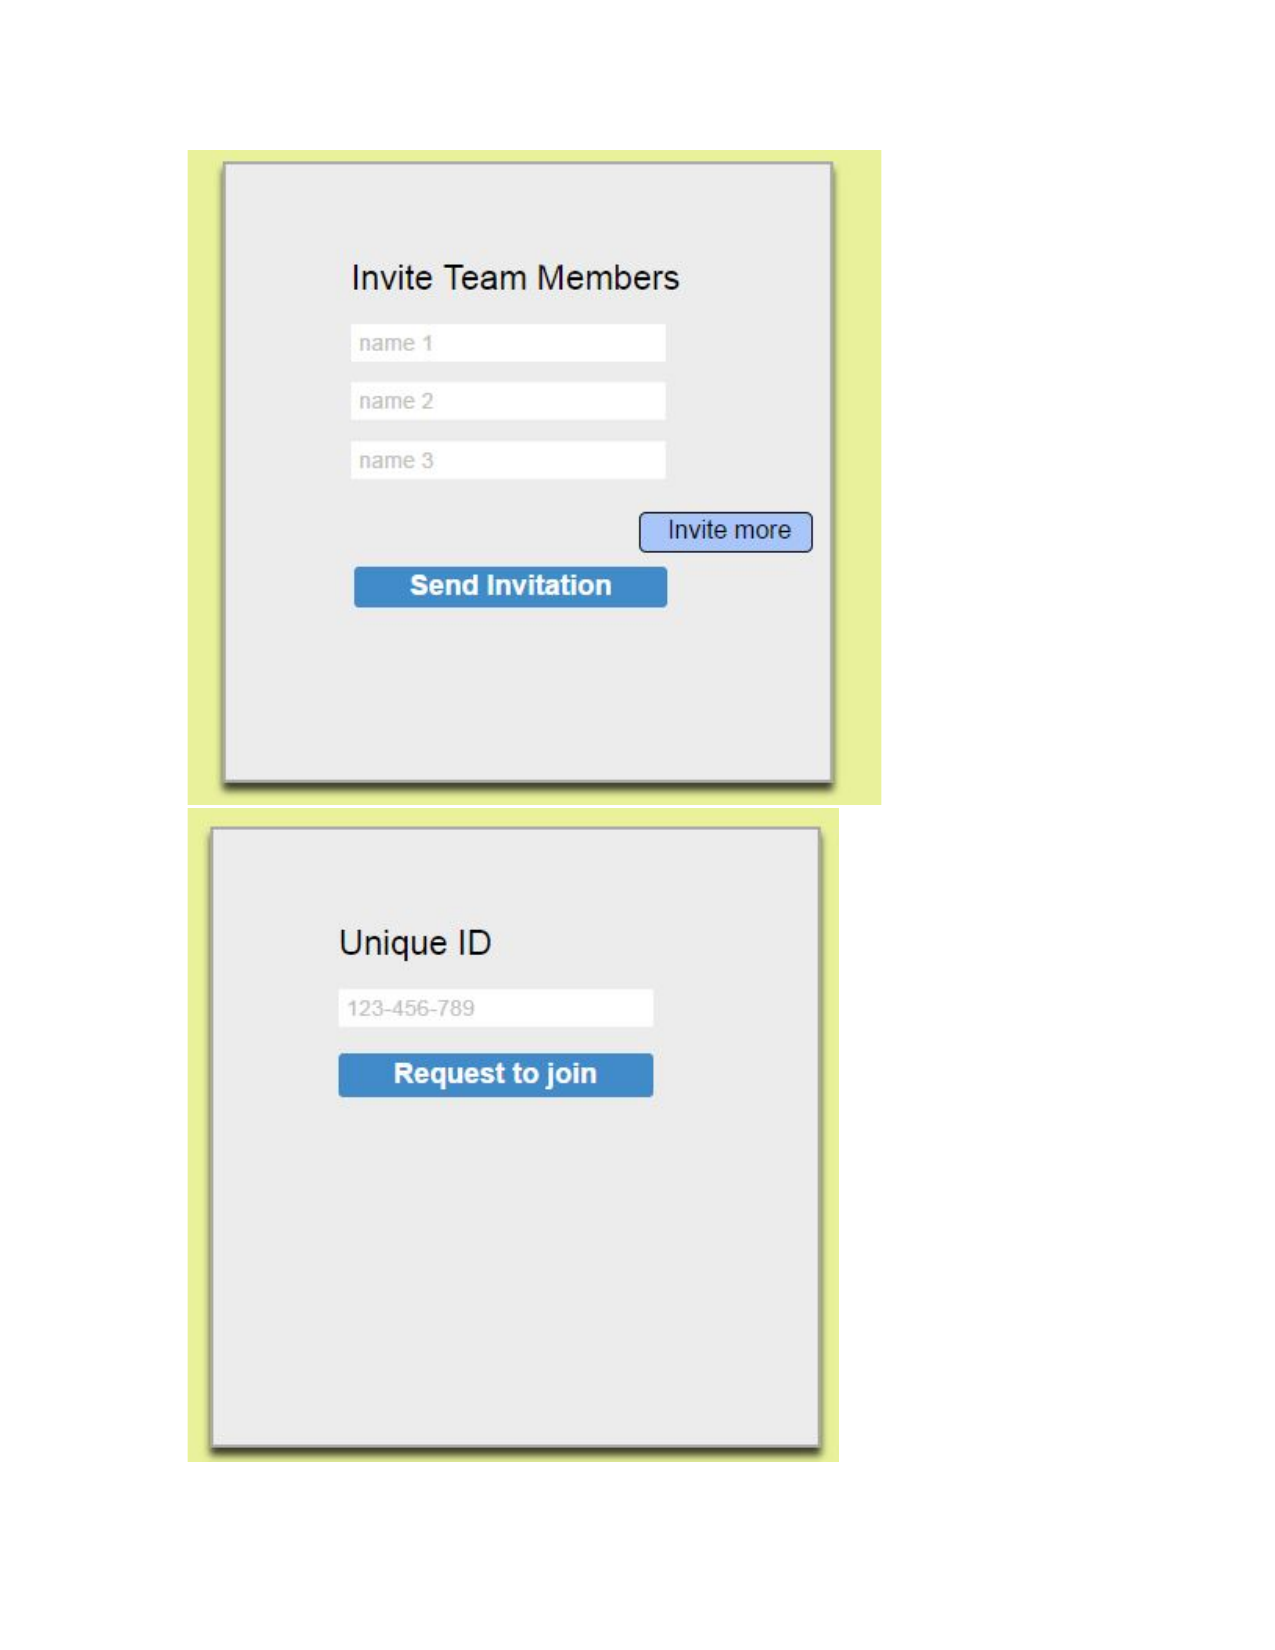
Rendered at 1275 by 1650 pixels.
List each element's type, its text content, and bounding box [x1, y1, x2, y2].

picture [187, 808, 839, 1462]
picture [187, 150, 882, 805]
